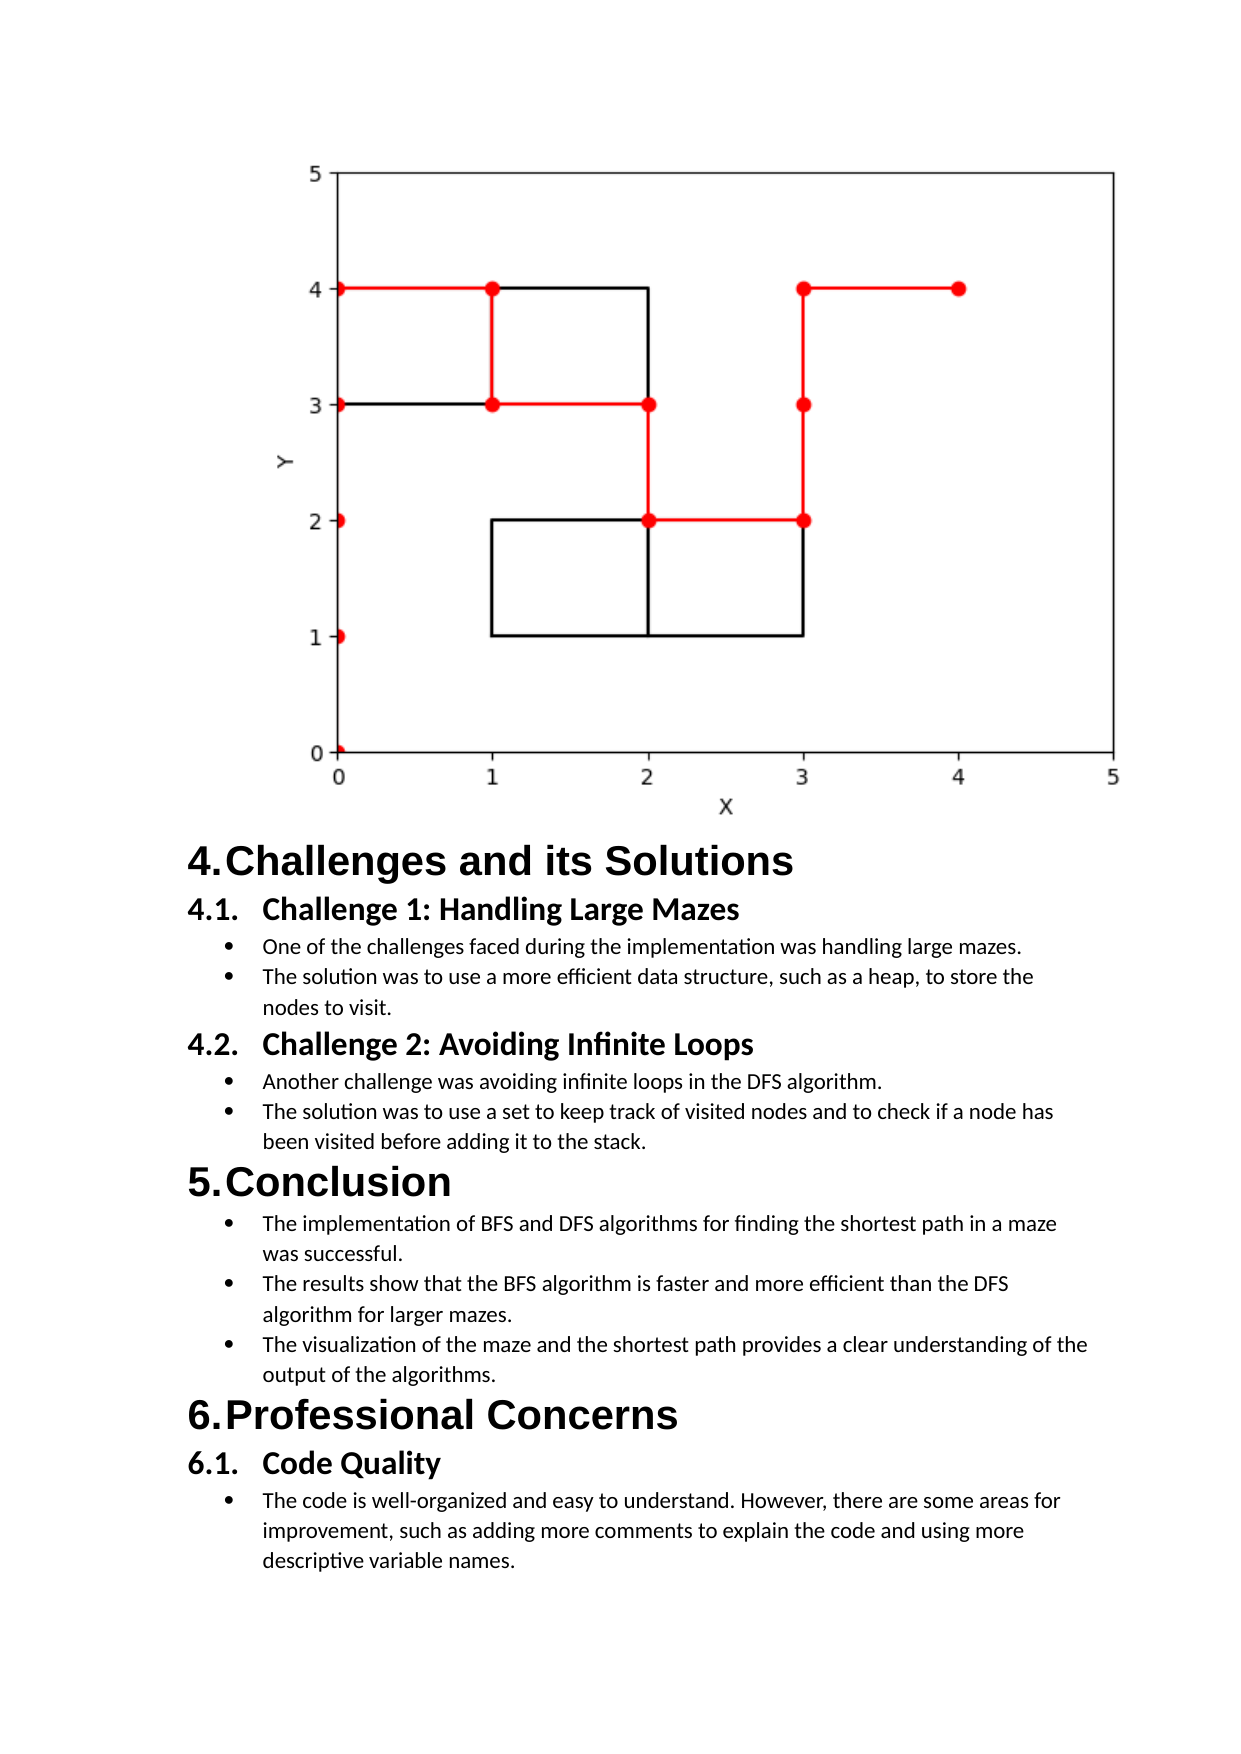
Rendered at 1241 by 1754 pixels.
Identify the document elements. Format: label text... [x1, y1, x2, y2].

list Another challenge was avoiding infinite loops in the DFS algorithm. [225, 1067, 1090, 1095]
list One of the challenges faced during the implementation was handling large mazes. [225, 932, 1090, 960]
list Code Quality [187, 1442, 1090, 1483]
list Challenge 2: Avoiding Infinite Loops [187, 1023, 1090, 1063]
list The code is well-organized and easy to understand. However, there are some areas for improvement, such as adding more comments to explain the code and using more descriptive variable names. [225, 1486, 1090, 1574]
list Conclusion [187, 1157, 1090, 1205]
list Challenge 1: Handling Large Mazes [187, 888, 1090, 929]
list Professional Concerns [187, 1390, 1090, 1438]
list Challenges and its Solutions [187, 837, 1090, 884]
list The visualization of the maze and the shortest path provides a clear understanding of the output of the algorithms. [225, 1330, 1090, 1388]
list The implementation of BFS and DFS algorithms for finding the shortest path in a maze was successful. [225, 1209, 1090, 1267]
picture [262, 150, 1135, 835]
list The solution was to use a more efficient data structure, such as a heap, to store the nodes to visit. [225, 962, 1090, 1021]
list The results show that the BFS algorithm is faster and more efficient than the DFS algorithm for larger mazes. [225, 1269, 1090, 1328]
list The solution was to use a set to keep track of visited nodes and to check if a node has been visited before adding it to the stack. [225, 1097, 1090, 1155]
